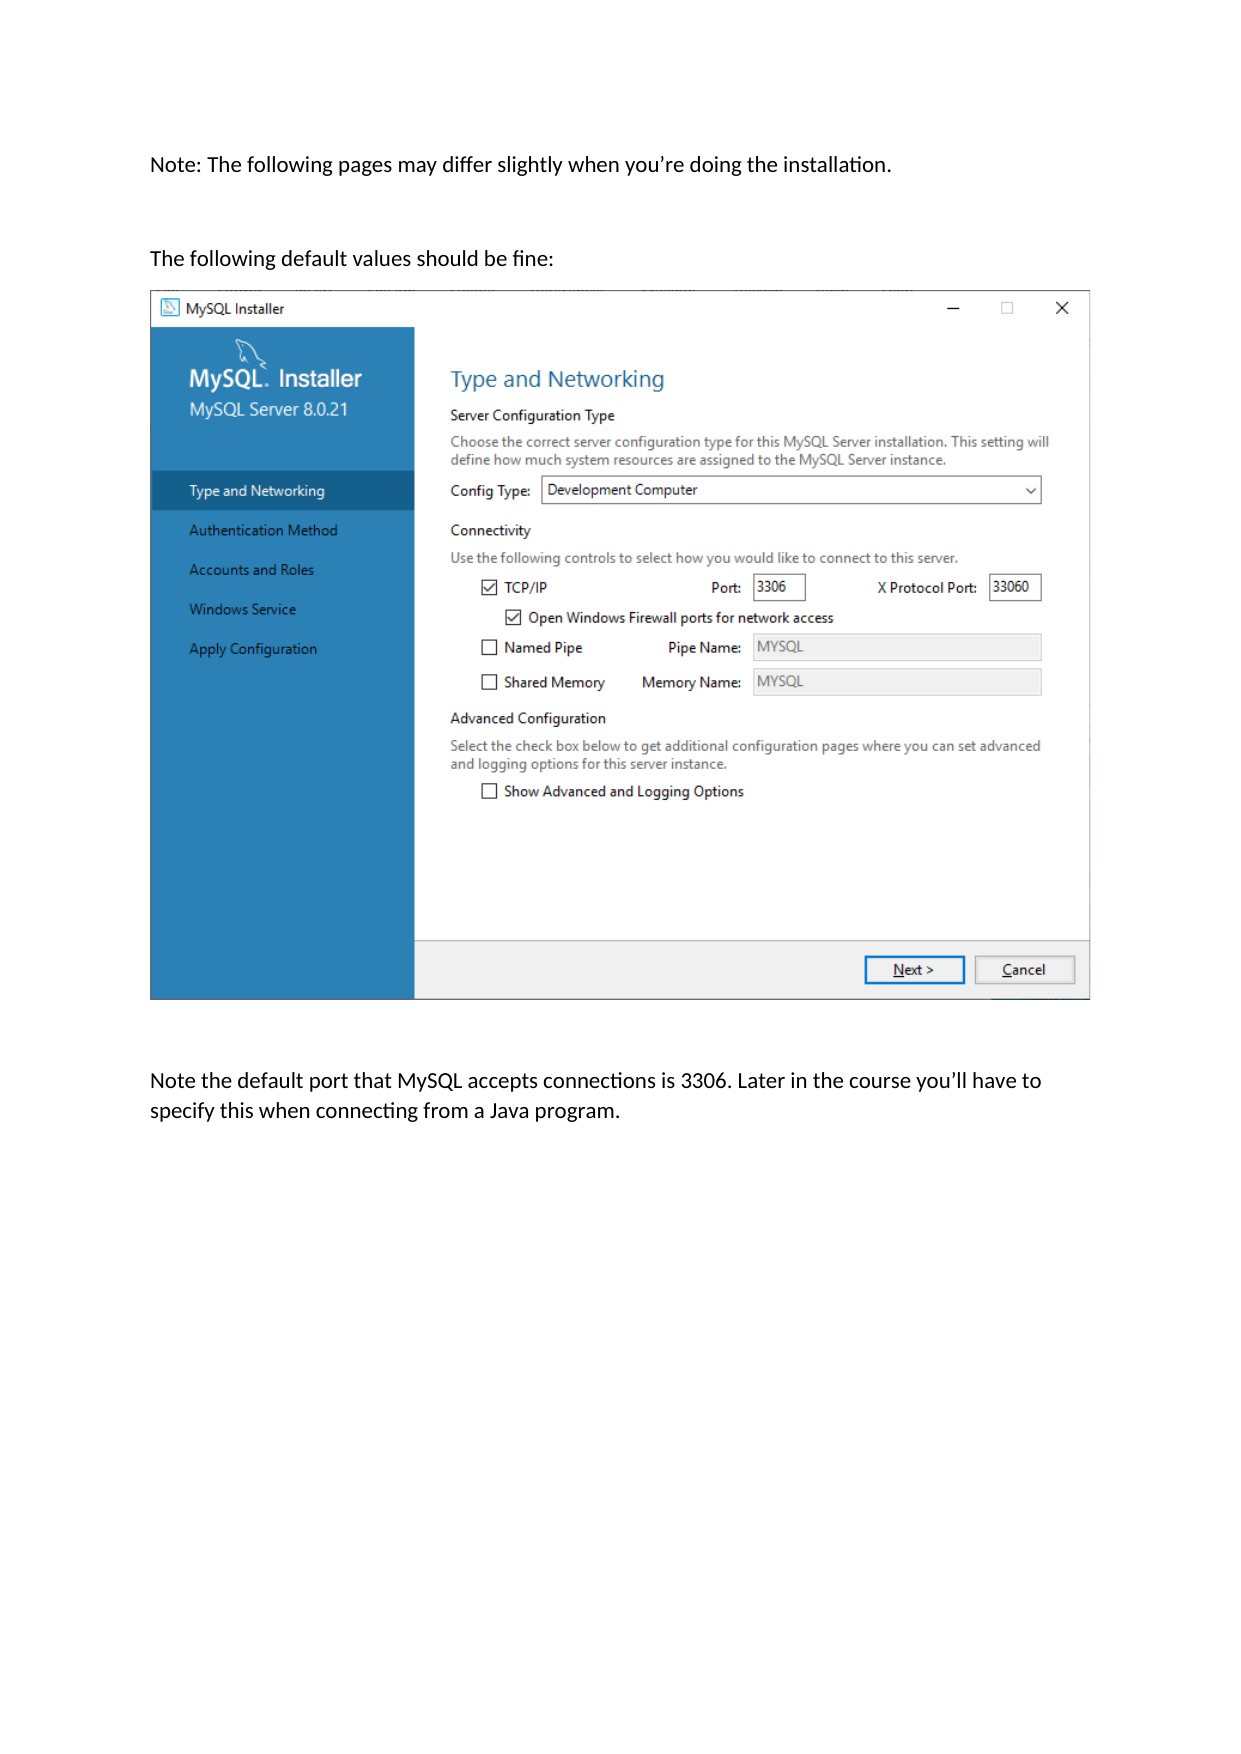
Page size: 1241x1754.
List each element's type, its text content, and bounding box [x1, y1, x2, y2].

picture [150, 290, 1091, 1000]
text Note: The following pages may differ slightly when you’re doing the installation. [150, 150, 1090, 178]
text Note the default port that MySQL accepts connections is 3306. Later in the course you’ll have to specify this when connecting from a Java program. [150, 1066, 1090, 1124]
text The following default values should be fine: [150, 244, 1090, 272]
